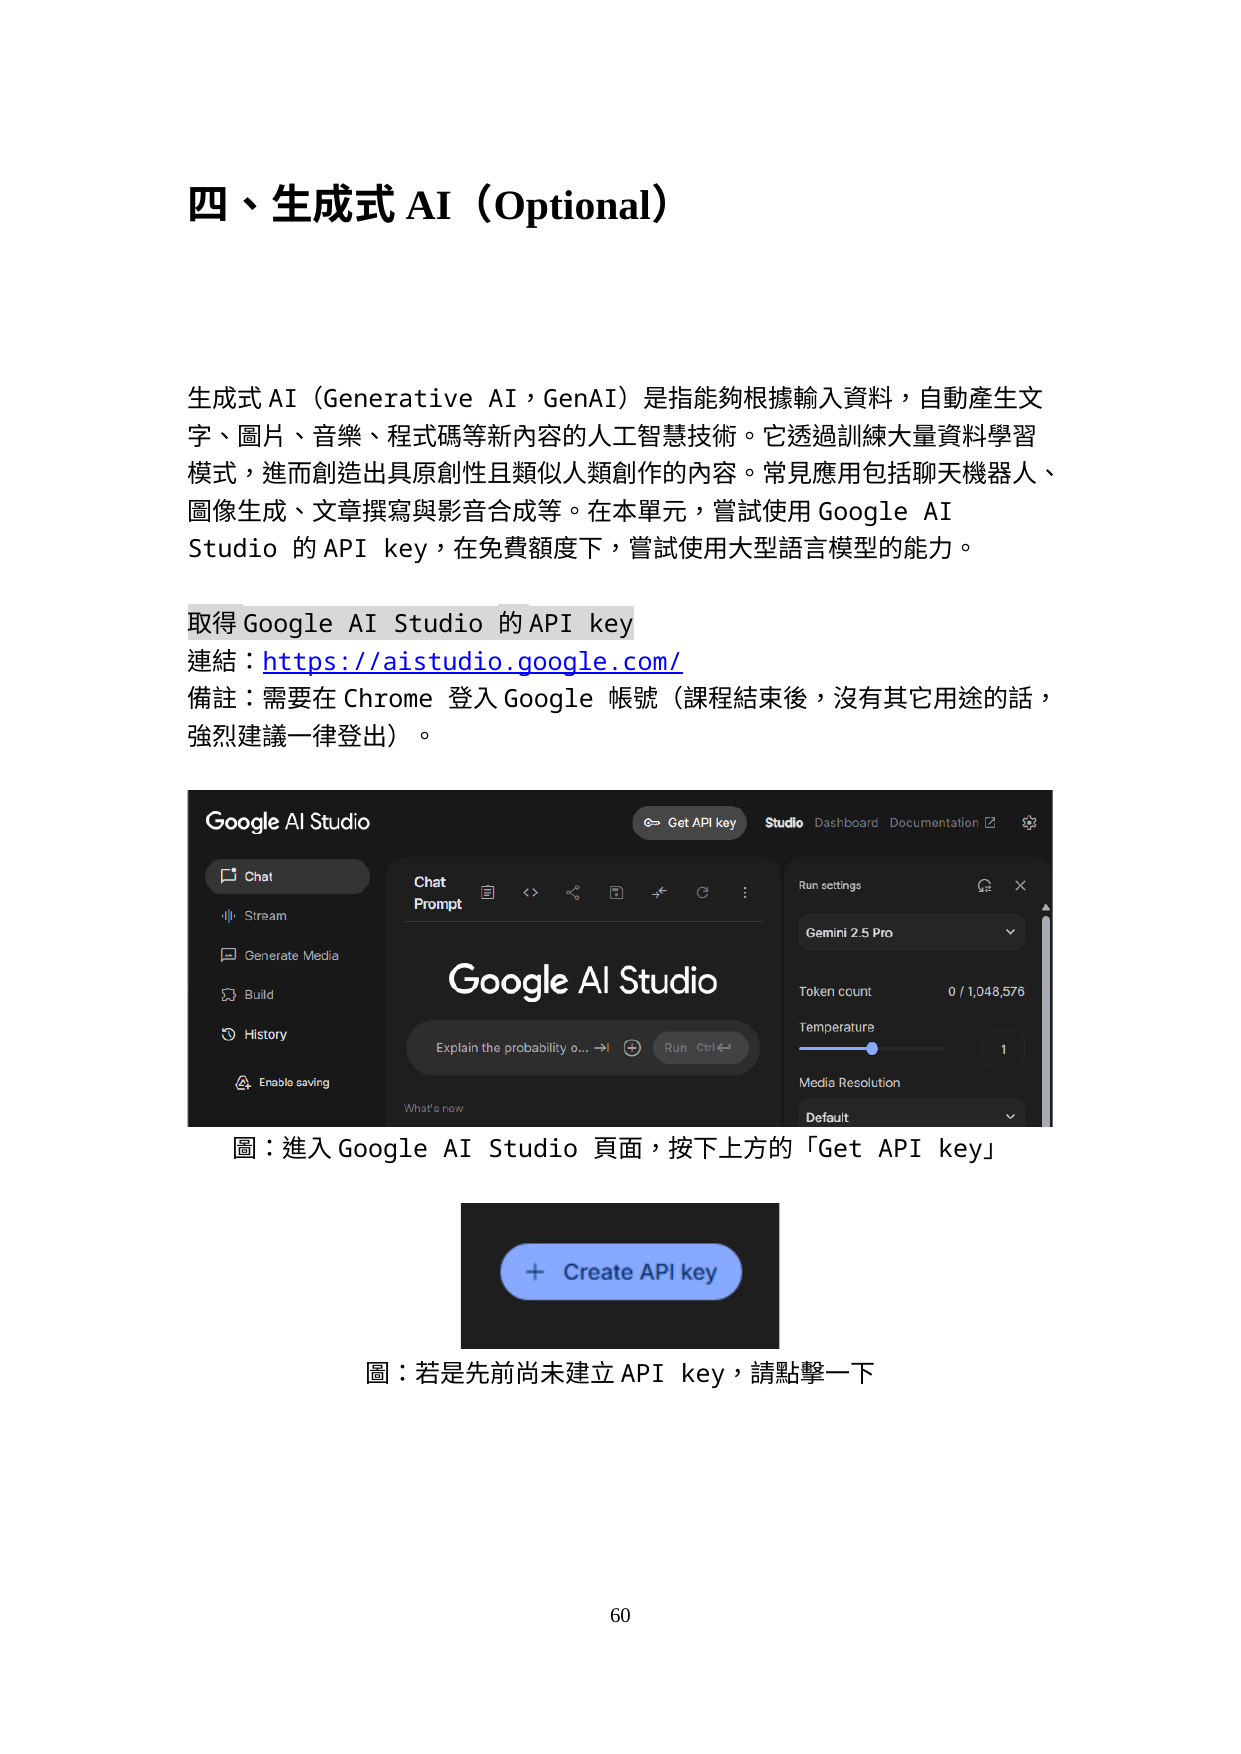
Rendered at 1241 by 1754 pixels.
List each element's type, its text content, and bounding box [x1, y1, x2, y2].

text 備註：需要在 Chrome 登入 Google 帳號（課程結束後，沒有其它用途的話，強烈建議一律登出）。 [187, 678, 1053, 753]
text 圖：進入 Google AI Studio 頁面，按下上方的「Get API key」 [187, 1128, 1053, 1166]
subtitle 四、生成式 AI（Optional） [187, 164, 1053, 239]
picture [460, 1203, 780, 1349]
text 取得 Google AI Studio 的 API key [187, 603, 1053, 641]
text 連結：https://aistudio.google.com/ [187, 641, 1053, 678]
picture [187, 790, 1053, 1127]
text 圖：若是先前尚未建立 API key，請點擊一下 [187, 1353, 1053, 1391]
